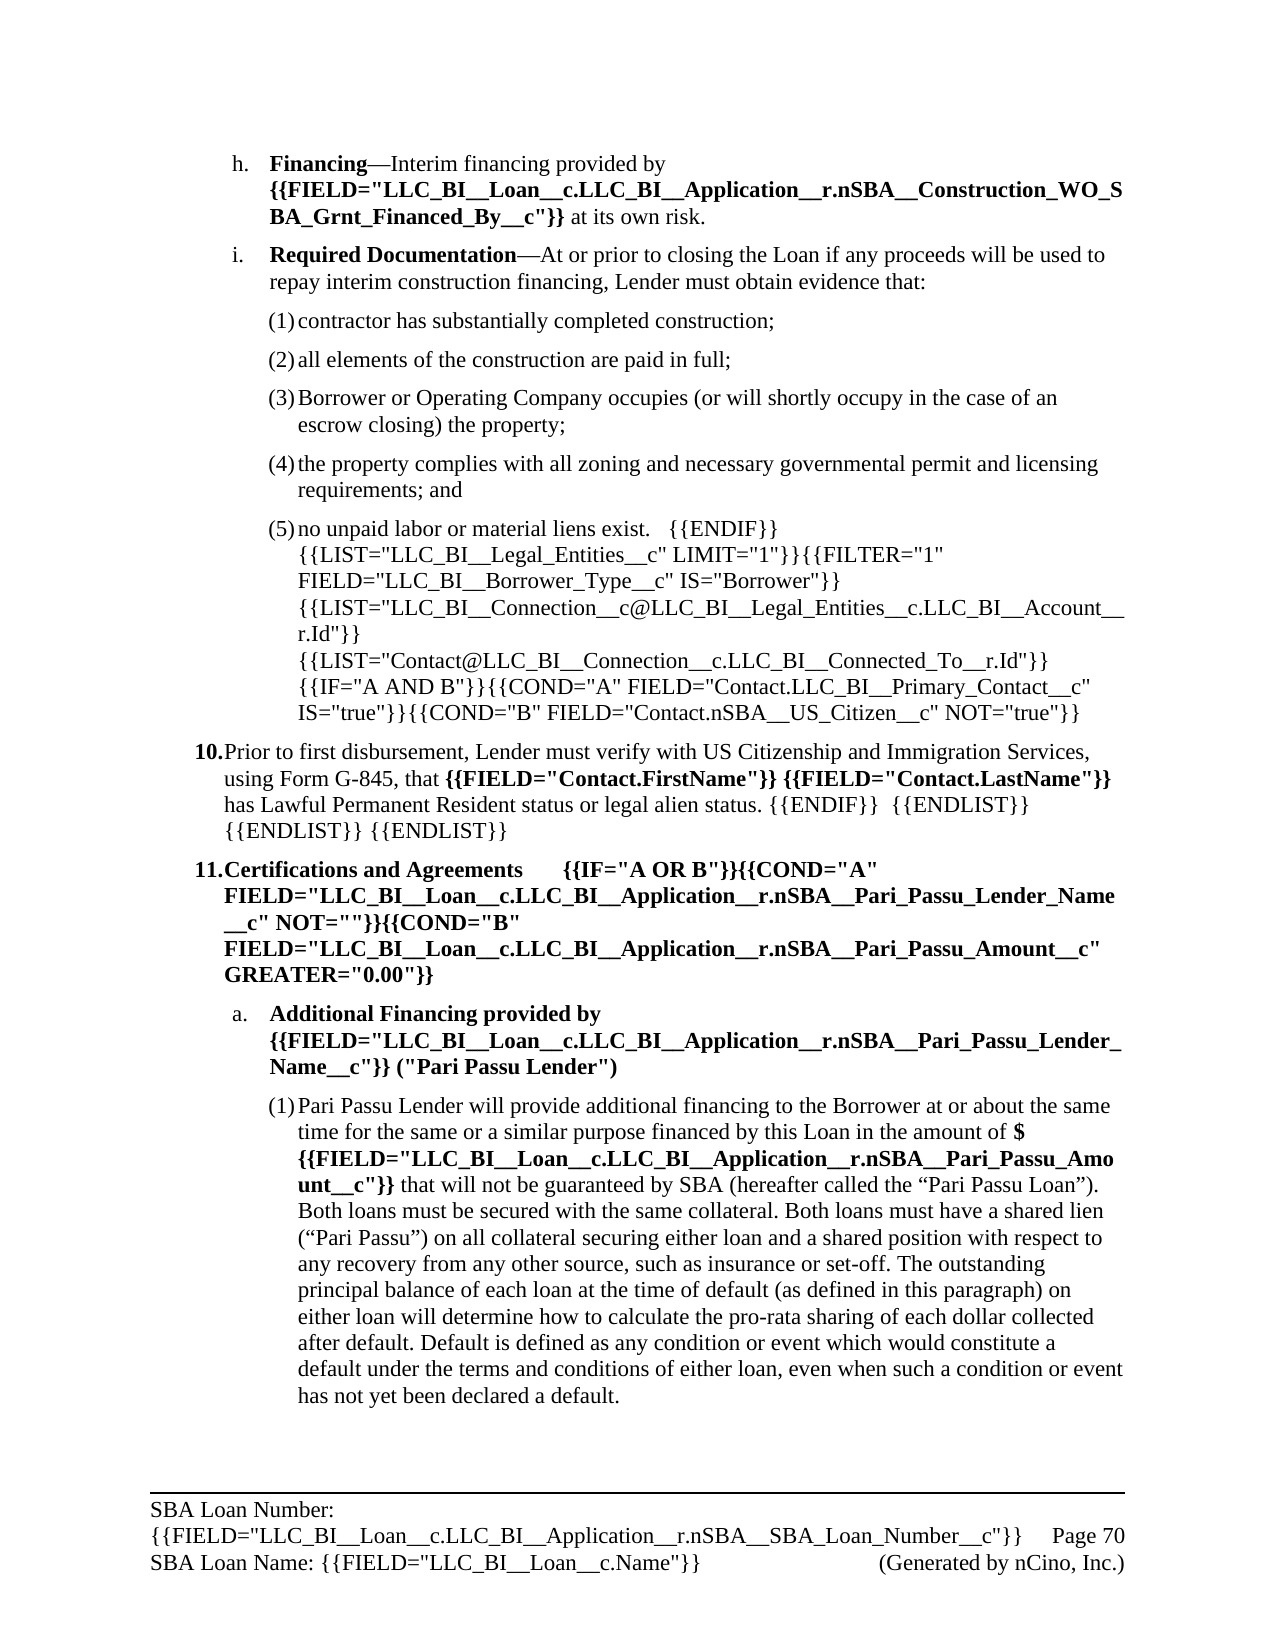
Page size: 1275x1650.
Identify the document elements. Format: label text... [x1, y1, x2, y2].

list Certifications and Agreements {{IF="A OR B"}}{{COND="A" FIELD="LLC_BI__Loan__c.LLC_BI__Application__r.nSBA__Pari_Passu_Lender_Name__c" NOT=""}}{{COND="B" FIELD="LLC_BI__Loan__c.LLC_BI__Application__r.nSBA__Pari_Passu_Amount__c" GREATER="0.00"}} [194, 856, 1125, 988]
list Required Documentation—At or prior to closing the Loan if any proceeds will be used to repay interim construction financing, Lender must obtain evidence that: [232, 242, 1125, 294]
list Pari Passu Lender will provide additional financing to the Borrower at or about the same time for the same or a similar purpose financed by this Loan in the amount of ${{FIELD="LLC_BI__Loan__c.LLC_BI__Application__r.nSBA__Pari_Passu_Amount__c"}} that will not be guaranteed by SBA (hereafter called the “Pari Passu Loan”). Both loans must be secured with the same collateral. Both loans must have a shared lien (“Pari Passu”) on all collateral securing either loan and a shared position with respect to any recovery from any other source, such as insurance or set-off. The outstanding principal balance of each loan at the time of default (as defined in this paragraph) on either loan will determine how to calculate the pro-rata sharing of each dollar collected after default. Default is defined as any condition or event which would constitute a default under the terms and conditions of either loan, even when such a condition or event has not yet been declared a default. [268, 1092, 1125, 1408]
list Borrower or Operating Company occupies (or will shortly occupy in the case of an escrow closing) the property; [268, 384, 1125, 437]
list all elements of the construction are paid in full; [268, 346, 1125, 372]
list no unpaid labor or material liens exist. {{ENDIF}} {{LIST="LLC_BI__Legal_Entities__c" LIMIT="1"}}{{FILTER="1" FIELD="LLC_BI__Borrower_Type__c" IS="Borrower"}}{{LIST="LLC_BI__Connection__c@LLC_BI__Legal_Entities__c.LLC_BI__Account__r.Id"}} {{LIST="Contact@LLC_BI__Connection__c.LLC_BI__Connected_To__r.Id"}} {{IF="A AND B"}}{{COND="A" FIELD="Contact.LLC_BI__Primary_Contact__c" IS="true"}}{{COND="B" FIELD="Contact.nSBA__US_Citizen__c" NOT="true"}} [268, 515, 1125, 726]
list Financing—Interim financing provided by {{FIELD="LLC_BI__Loan__c.LLC_BI__Application__r.nSBA__Construction_WO_SBA_Grnt_Financed_By__c"}} at its own risk. [232, 150, 1125, 229]
list contractor has substantially completed construction; [268, 307, 1125, 333]
list the property complies with all zoning and necessary governmental permit and licensing requirements; and [268, 450, 1125, 502]
list Prior to first disbursement, Lender must verify with US Citizenship and Immigration Services, using Form G-845, that {{FIELD="Contact.FirstName"}} {{FIELD="Contact.LastName"}} has Lawful Permanent Resident status or legal alien status. {{ENDIF}} {{ENDLIST}}{{ENDLIST}} {{ENDLIST}} [194, 738, 1125, 844]
list Additional Financing provided by {{FIELD="LLC_BI__Loan__c.LLC_BI__Application__r.nSBA__Pari_Passu_Lender_Name__c"}} ("Pari Passu Lender") [232, 1000, 1125, 1079]
